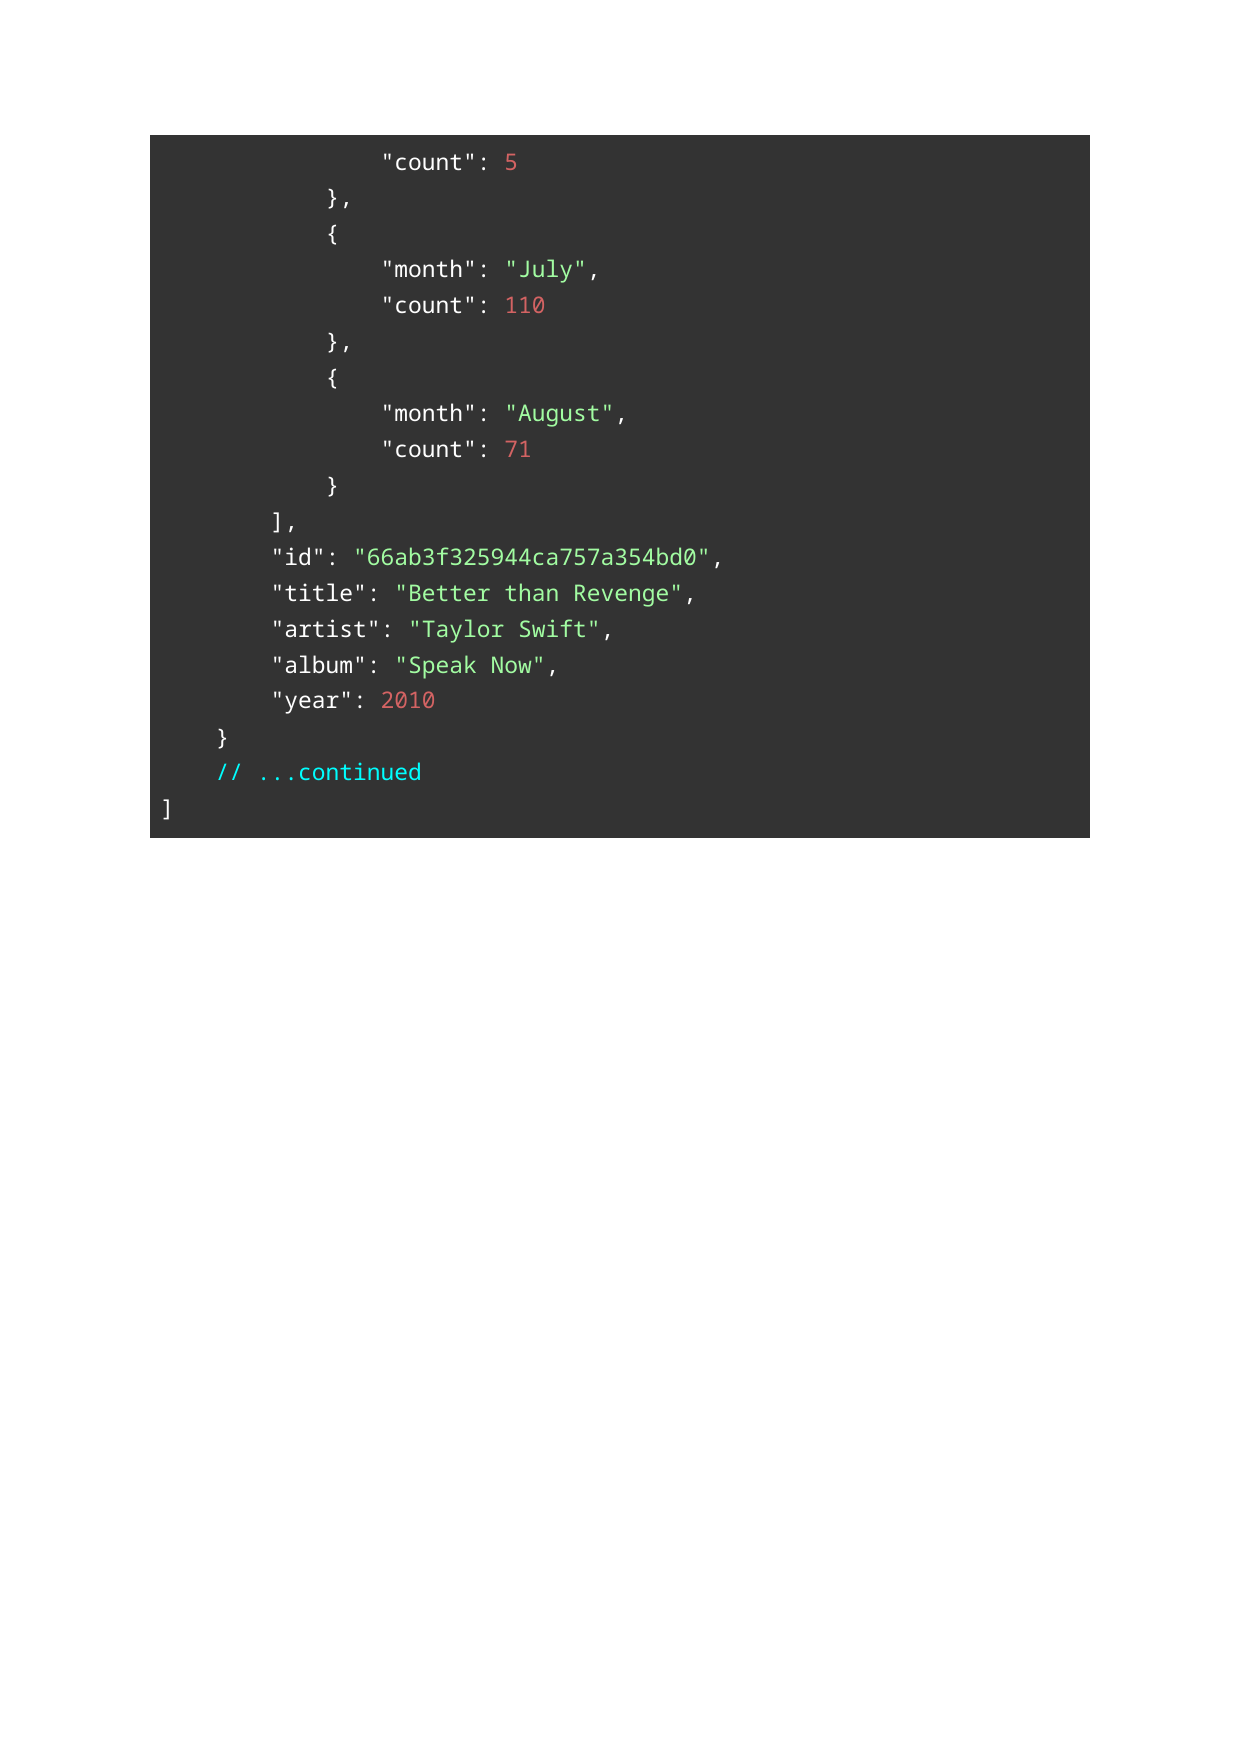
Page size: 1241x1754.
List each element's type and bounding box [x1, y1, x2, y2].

table_header [150, 135, 1090, 838]
